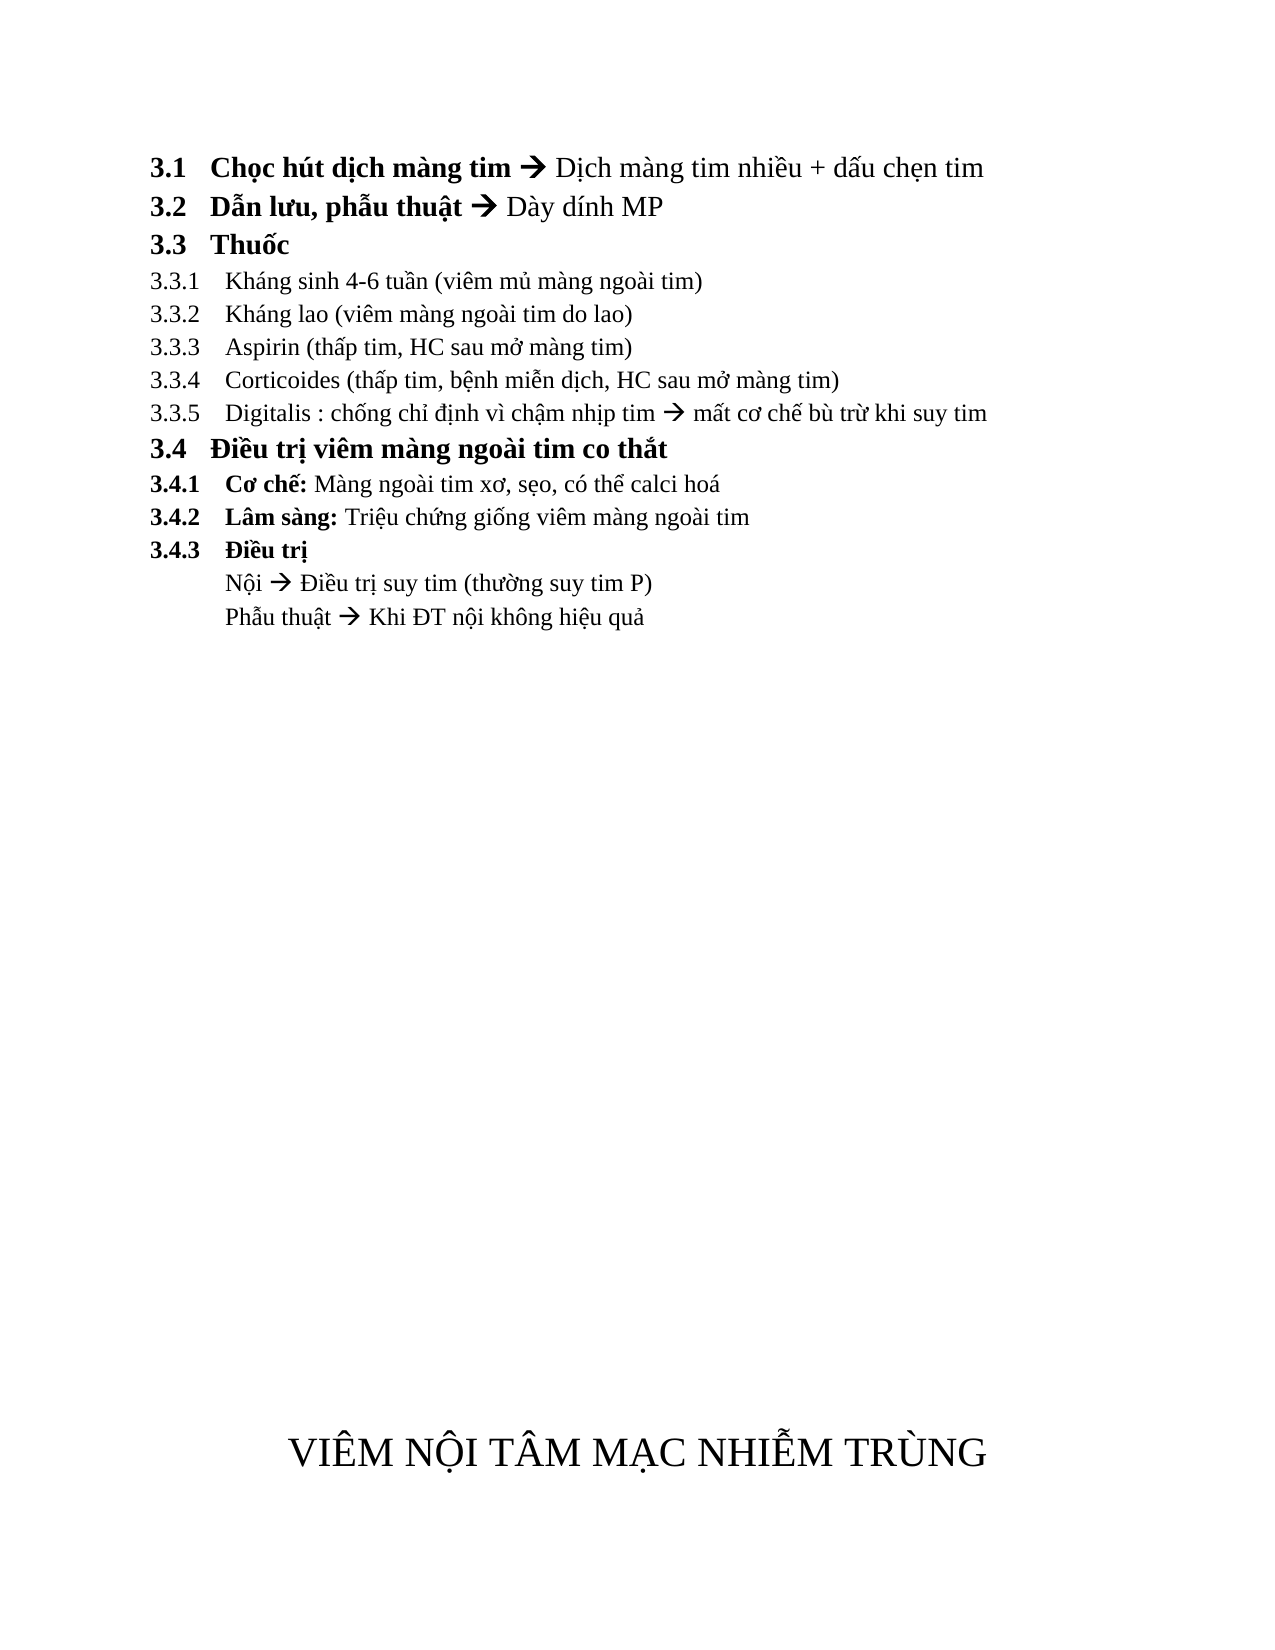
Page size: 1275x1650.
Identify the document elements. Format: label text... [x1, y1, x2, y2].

subtitle Dẫn lưu, phẫu thuật Dày dính MP [150, 189, 1125, 222]
subtitle Aspirin (thấp tim, HC sau mở màng tim) [150, 332, 1125, 361]
text VIÊM NỘI TÂM MẠC NHIỄM TRÙNG [150, 1427, 1125, 1475]
subtitle Kháng sinh 4-6 tuần (viêm mủ màng ngoài tim) [150, 266, 1125, 294]
subtitle Kháng lao (viêm màng ngoài tim do lao) [150, 299, 1125, 328]
text Phẫu thuật Khi ĐT nội không hiệu quả [225, 602, 1125, 630]
subtitle Chọc hút dịch màng tim Dịch màng tim nhiều + dấu chẹn tim [150, 150, 1125, 184]
subtitle Thuốc [150, 227, 1125, 261]
subtitle Lâm sàng: Triệu chứng giống viêm màng ngoài tim [150, 502, 1125, 531]
subtitle Corticoides (thấp tim, bệnh miễn dịch, HC sau mở màng tim) [150, 365, 1125, 394]
subtitle Điều trị [150, 536, 1125, 564]
subtitle Điều trị viêm màng ngoài tim co thắt [150, 431, 1125, 464]
subtitle Digitalis : chống chỉ định vì chậm nhịp tim mất cơ chế bù trừ khi suy tim [150, 398, 1125, 427]
text Nội Điều trị suy tim (thường suy tim P) [225, 568, 1125, 597]
subtitle Cơ chế: Màng ngoài tim xơ, sẹo, có thể calci hoá [150, 469, 1125, 498]
